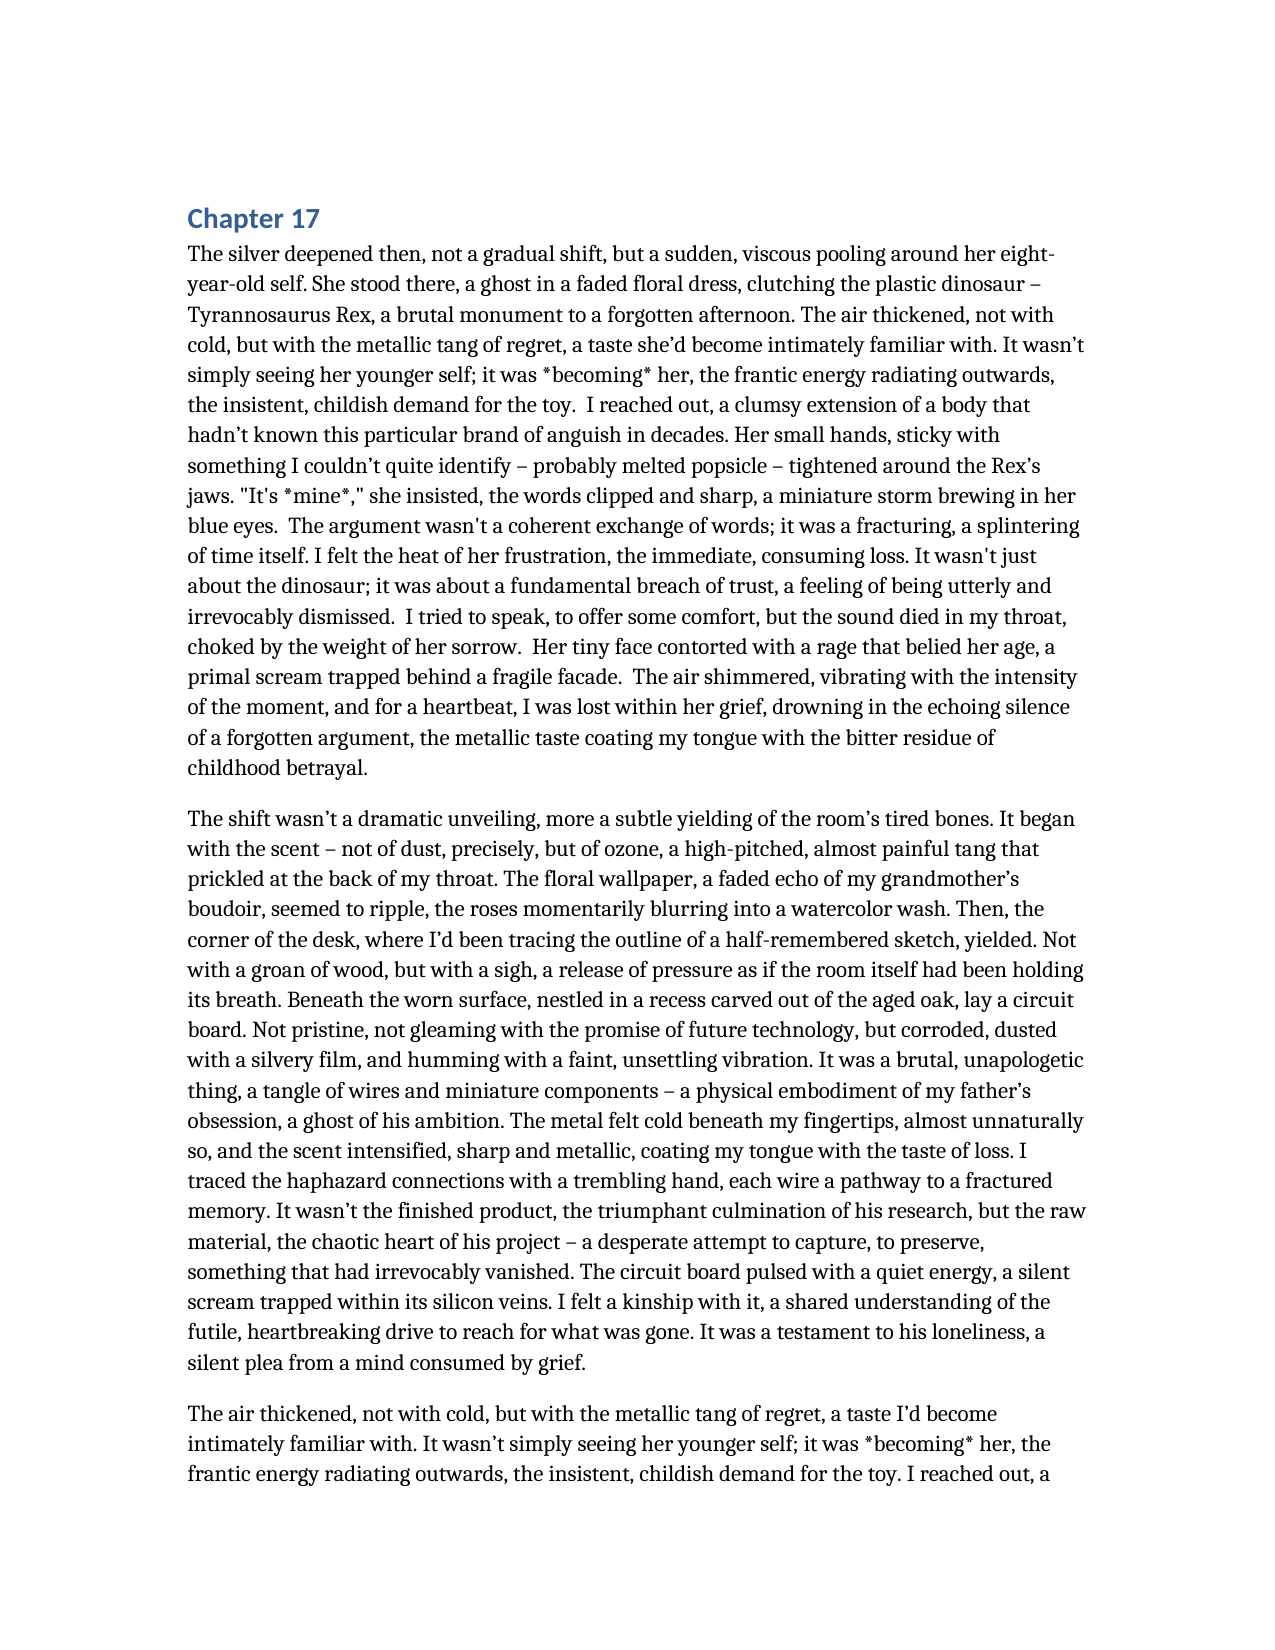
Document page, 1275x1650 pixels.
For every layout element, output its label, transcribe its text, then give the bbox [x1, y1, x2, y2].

text The silver deepened then, not a gradual shift, but a sudden, viscous pooling around her eight-year-old self. She stood there, a ghost in a faded floral dress, clutching the plastic dinosaur – Tyrannosaurus Rex, a brutal monument to a forgotten afternoon. The air thickened, not with cold, but with the metallic tang of regret, a taste she’d become intimately familiar with. It wasn’t simply seeing her younger self; it was *becoming* her, the frantic energy radiating outwards, the insistent, childish demand for the toy. I reached out, a clumsy extension of a body that hadn’t known this particular brand of anguish in decades. Her small hands, sticky with something I couldn’t quite identify – probably melted popsicle – tightened around the Rex’s jaws. "It's *mine*," she insisted, the words clipped and sharp, a miniature storm brewing in her blue eyes. The argument wasn't a coherent exchange of words; it was a fracturing, a splintering of time itself. I felt the heat of her frustration, the immediate, consuming loss. It wasn't just about the dinosaur; it was about a fundamental breach of trust, a feeling of being utterly and irrevocably dismissed. I tried to speak, to offer some comfort, but the sound died in my throat, choked by the weight of her sorrow. Her tiny face contorted with a rage that belied her age, a primal scream trapped behind a fragile facade. The air shimmered, vibrating with the intensity of the moment, and for a heartbeat, I was lost within her grief, drowning in the echoing silence of a forgotten argument, the metallic taste coating my tongue with the bitter residue of childhood betrayal. [187, 241, 1087, 781]
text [187, 1400, 1087, 1487]
subtitle Chapter 17 [187, 200, 1087, 236]
text The shift wasn’t a dramatic unveiling, more a subtle yielding of the room’s tired bones. It began with the scent – not of dust, precisely, but of ozone, a high-pitched, almost painful tang that prickled at the back of my throat. The floral wallpaper, a faded echo of my grandmother’s boudoir, seemed to ripple, the roses momentarily blurring into a watercolor wash. Then, the corner of the desk, where I’d been tracing the outline of a half-remembered sketch, yielded. Not with a groan of wood, but with a sigh, a release of pressure as if the room itself had been holding its breath. Beneath the worn surface, nestled in a recess carved out of the aged oak, lay a circuit board. Not pristine, not gleaming with the promise of future technology, but corroded, dusted with a silvery film, and humming with a faint, unsettling vibration. It was a brutal, unapologetic thing, a tangle of wires and miniature components – a physical embodiment of my father’s obsession, a ghost of his ambition. The metal felt cold beneath my fingertips, almost unnaturally so, and the scent intensified, sharp and metallic, coating my tongue with the taste of loss. I traced the haphazard connections with a trembling hand, each wire a pathway to a fractured memory. It wasn’t the finished product, the triumphant culmination of his research, but the raw material, the chaotic heart of his project – a desperate attempt to capture, to preserve, something that had irrevocably vanished. The circuit board pulsed with a quiet energy, a silent scream trapped within its silicon veins. I felt a kinship with it, a shared understanding of the futile, heartbreaking drive to reach for what was gone. It was a testament to his loneliness, a silent plea from a mind consumed by grief. [187, 806, 1087, 1376]
